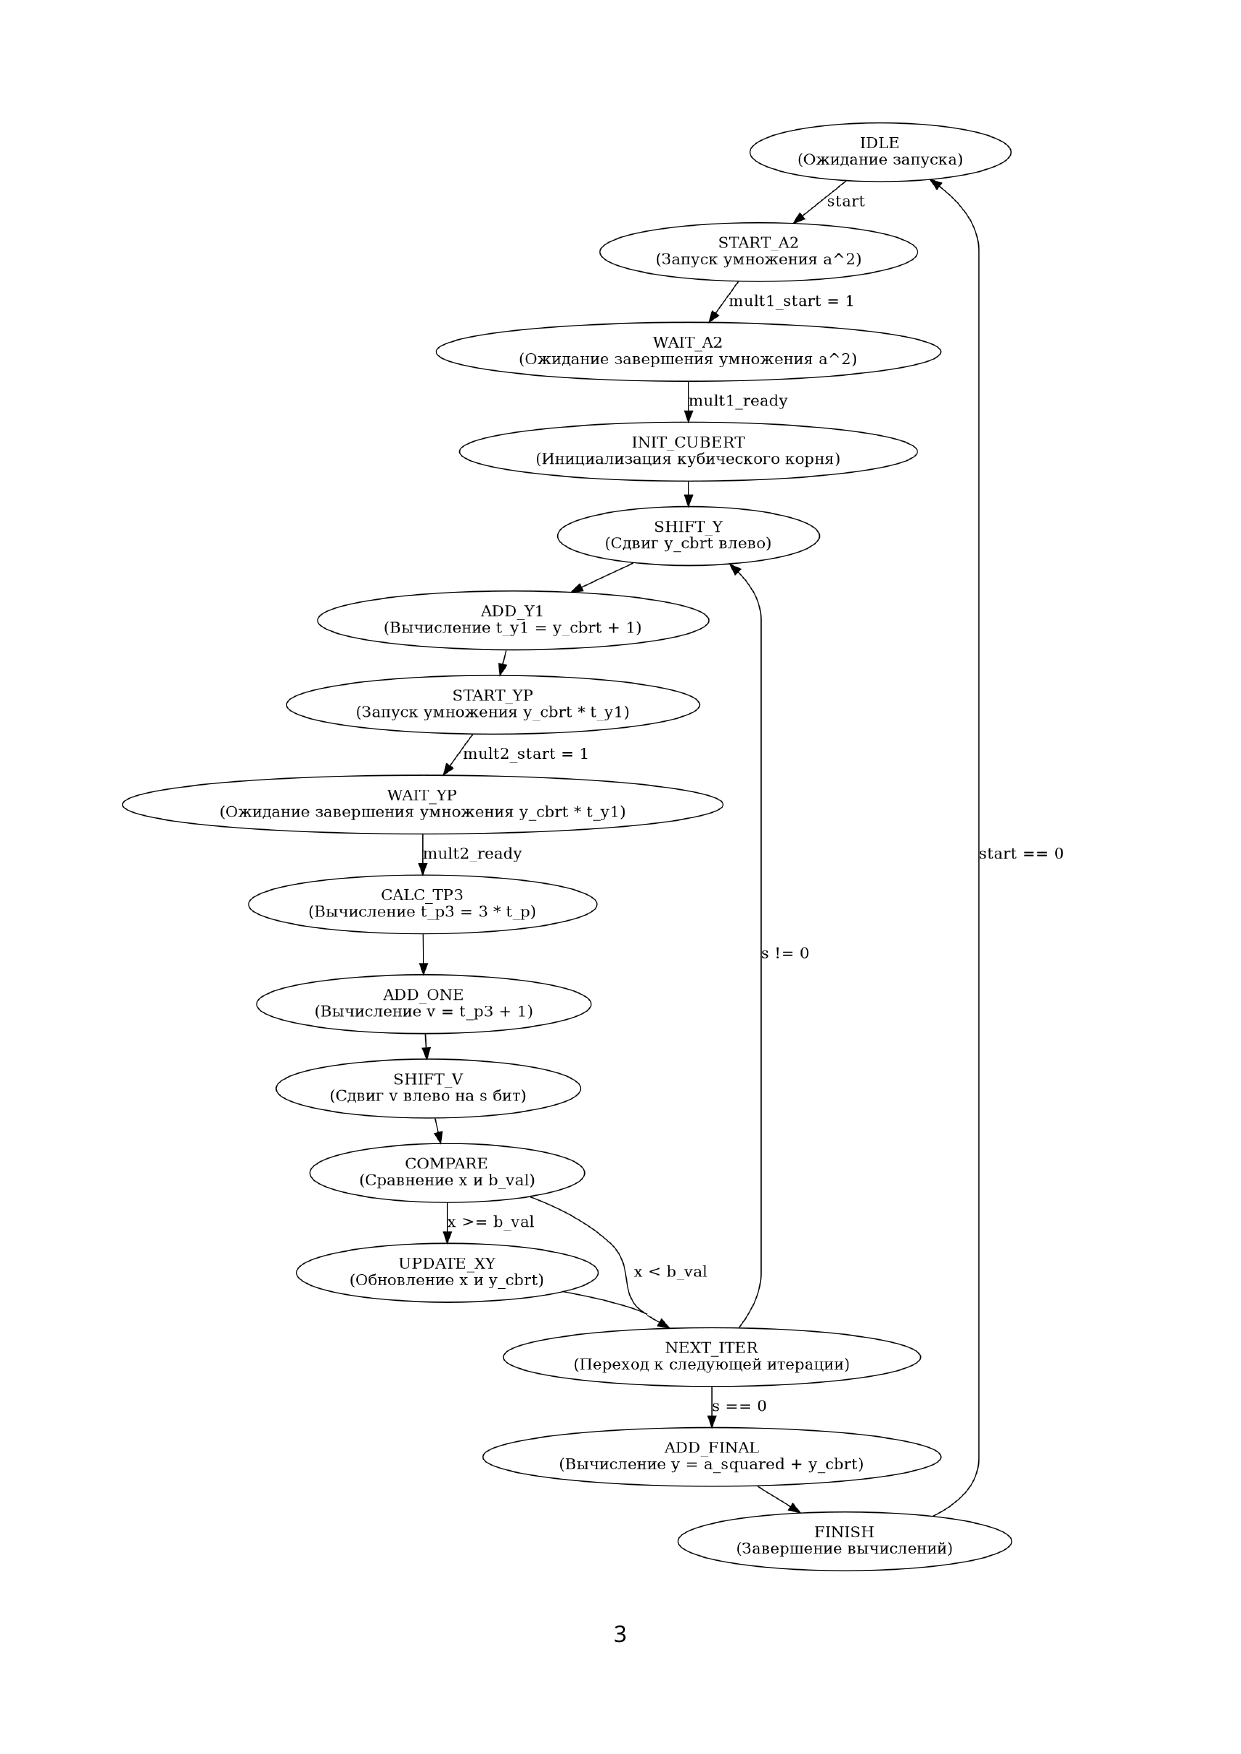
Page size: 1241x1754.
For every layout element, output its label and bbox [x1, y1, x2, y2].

picture [118, 118, 1068, 1575]
